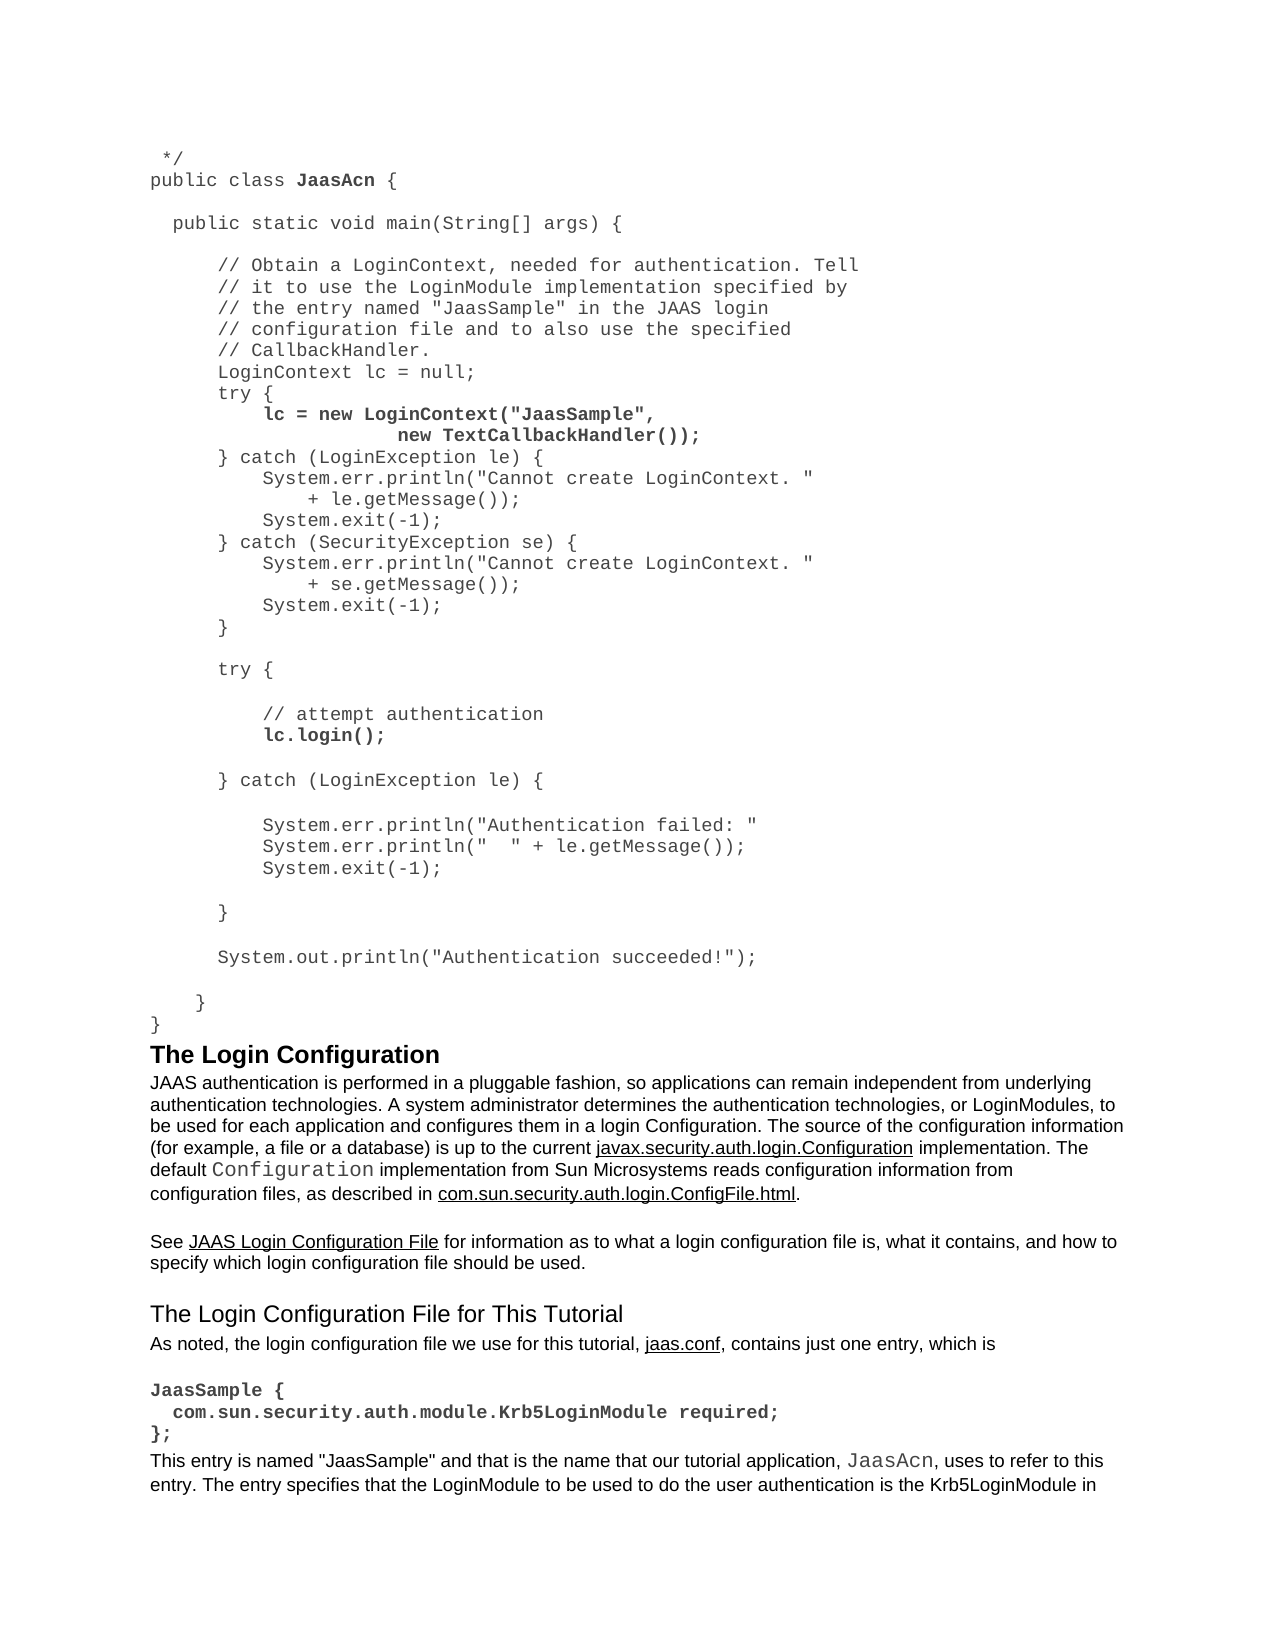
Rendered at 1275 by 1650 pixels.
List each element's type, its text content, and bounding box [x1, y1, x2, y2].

text + se.getMessage()); [150, 575, 1125, 596]
text System.err.println(" " + le.getMessage()); [150, 837, 1125, 858]
text // it to use the LoginModule implementation specified by [150, 277, 1125, 299]
text + le.getMessage()); [150, 490, 1125, 511]
text public static void main(String[] args) { [150, 214, 1125, 235]
text System.out.println("Authentication succeeded!"); [150, 948, 1125, 969]
text JAAS authentication is performed in a pluggable fashion, so applications can remain independent from underlying authentication technologies. A system administrator determines the authentication technologies, or LoginModules, to be used for each application and configures them in a login Configuration. The source of the configuration information (for example, a file or a database) is up to the current javax.security.auth.login.Configuration implementation. The default Configuration implementation from Sun Microsystems reads configuration information from configuration files, as described in com.sun.security.auth.login.ConfigFile.html. [150, 1072, 1125, 1204]
text // CallbackHandler. [150, 341, 1125, 362]
text System.err.println("Cannot create LoginContext. " [150, 554, 1125, 575]
text new TextCallbackHandler()); [150, 426, 1125, 447]
text As noted, the login configuration file we use for this tutorial, jaas.conf, contains just one entry, which is [150, 1333, 1125, 1354]
text lc = new LoginContext("JaasSample", [150, 405, 1125, 426]
text try { [150, 384, 1125, 405]
text } catch (LoginException le) { [150, 771, 1125, 792]
text System.err.println("Authentication failed: " [150, 816, 1125, 837]
text System.exit(-1); [150, 858, 1125, 880]
subtitle The Login Configuration File for This Tutorial [150, 1300, 1125, 1328]
text } [150, 993, 1125, 1014]
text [150, 1449, 1125, 1495]
text // Obtain a LoginContext, needed for authentication. Tell [150, 256, 1125, 277]
text System.exit(-1); [150, 511, 1125, 532]
text */ [150, 150, 1125, 171]
text }; [150, 1424, 1125, 1445]
text // the entry named "JaasSample" in the JAAS login [150, 299, 1125, 320]
text // attempt authentication [150, 705, 1125, 726]
text } catch (SecurityException se) { [150, 532, 1125, 554]
text } [150, 1014, 1125, 1036]
text System.exit(-1); [150, 596, 1125, 617]
text // configuration file and to also use the specified [150, 320, 1125, 341]
text See JAAS Login Configuration File for information as to what a login configuration file is, what it contains, and how to specify which login configuration file should be used. [150, 1230, 1125, 1273]
subtitle The Login Configuration [150, 1040, 1125, 1069]
text LoginContext lc = null; [150, 362, 1125, 384]
text com.sun.security.auth.module.Krb5LoginModule required; [150, 1402, 1125, 1424]
text try { [150, 660, 1125, 681]
text } [150, 617, 1125, 639]
text public class JaasAcn { [150, 171, 1125, 192]
text System.err.println("Cannot create LoginContext. " [150, 469, 1125, 490]
text lc.login(); [150, 726, 1125, 747]
text } [150, 903, 1125, 924]
text JaasSample { [150, 1381, 1125, 1402]
text } catch (LoginException le) { [150, 447, 1125, 469]
